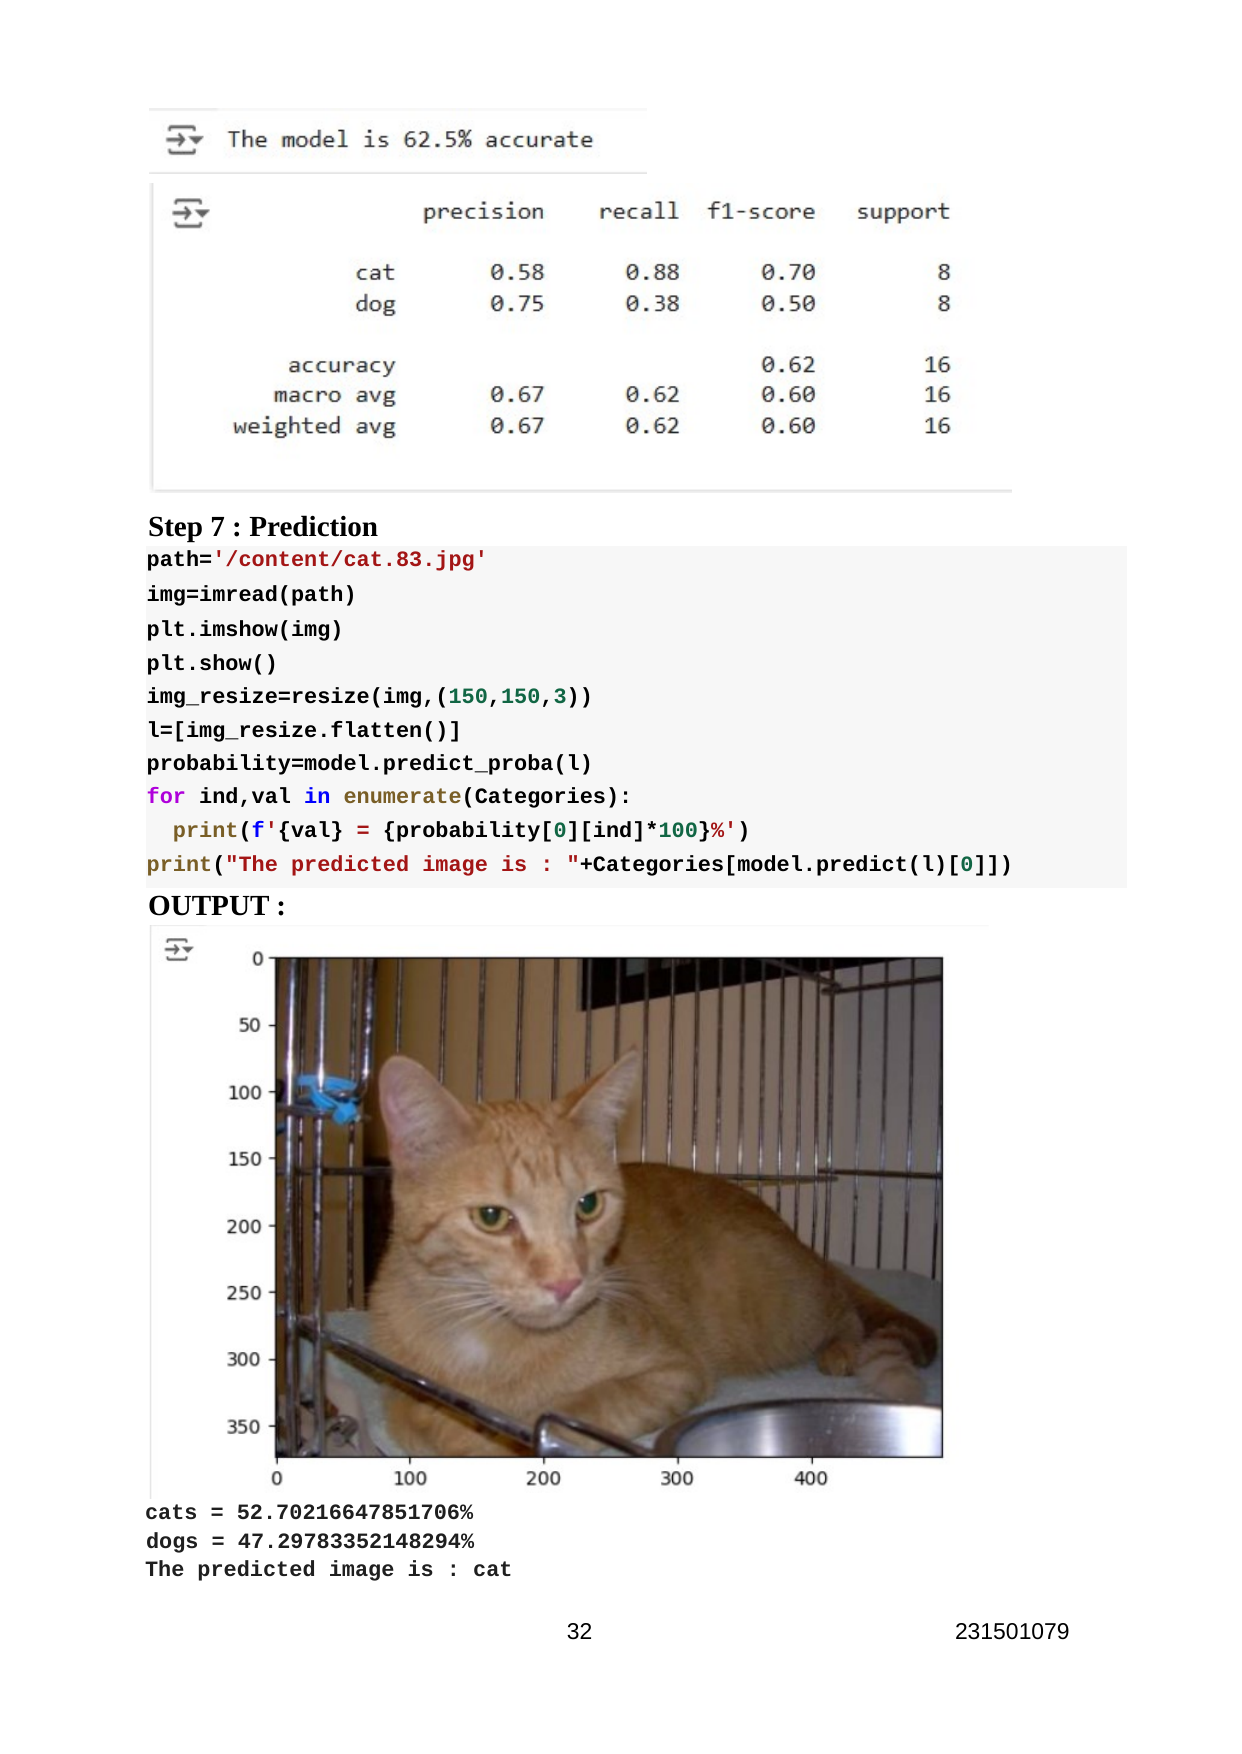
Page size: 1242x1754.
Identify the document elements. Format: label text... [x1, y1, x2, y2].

table_cell img_resize=resize(img,(150,150,3)) [146, 684, 1127, 717]
table_cell l=[img_resize.flatten()] [146, 717, 1127, 751]
table_cell plt.show() [146, 651, 1127, 684]
table_header path='/content/cat.83.jpg' [146, 546, 1127, 582]
table_cell print(f'{val} = {probability[0][ind]*100}%') [146, 817, 1127, 852]
text cats = 52.70216647851706% dogs = 47.29783352148294% [145, 1501, 527, 1554]
table_cell img=imread(path) [146, 582, 1127, 616]
text Step 7 : Prediction [148, 509, 1123, 543]
picture [149, 183, 1012, 493]
text OUTPUT : [148, 888, 1123, 922]
table_cell probability=model.predict_proba(l) [146, 751, 1127, 784]
table_cell print("The predicted image is : "+Categories[model.predict(l)[0]]) [146, 852, 1127, 888]
picture [149, 108, 647, 174]
text The predicted image is : cat [145, 1558, 527, 1583]
table_cell plt.imshow(img) [146, 616, 1127, 651]
table_cell for ind,val in enumerate(Categories): [146, 784, 1127, 817]
picture [149, 925, 989, 1499]
